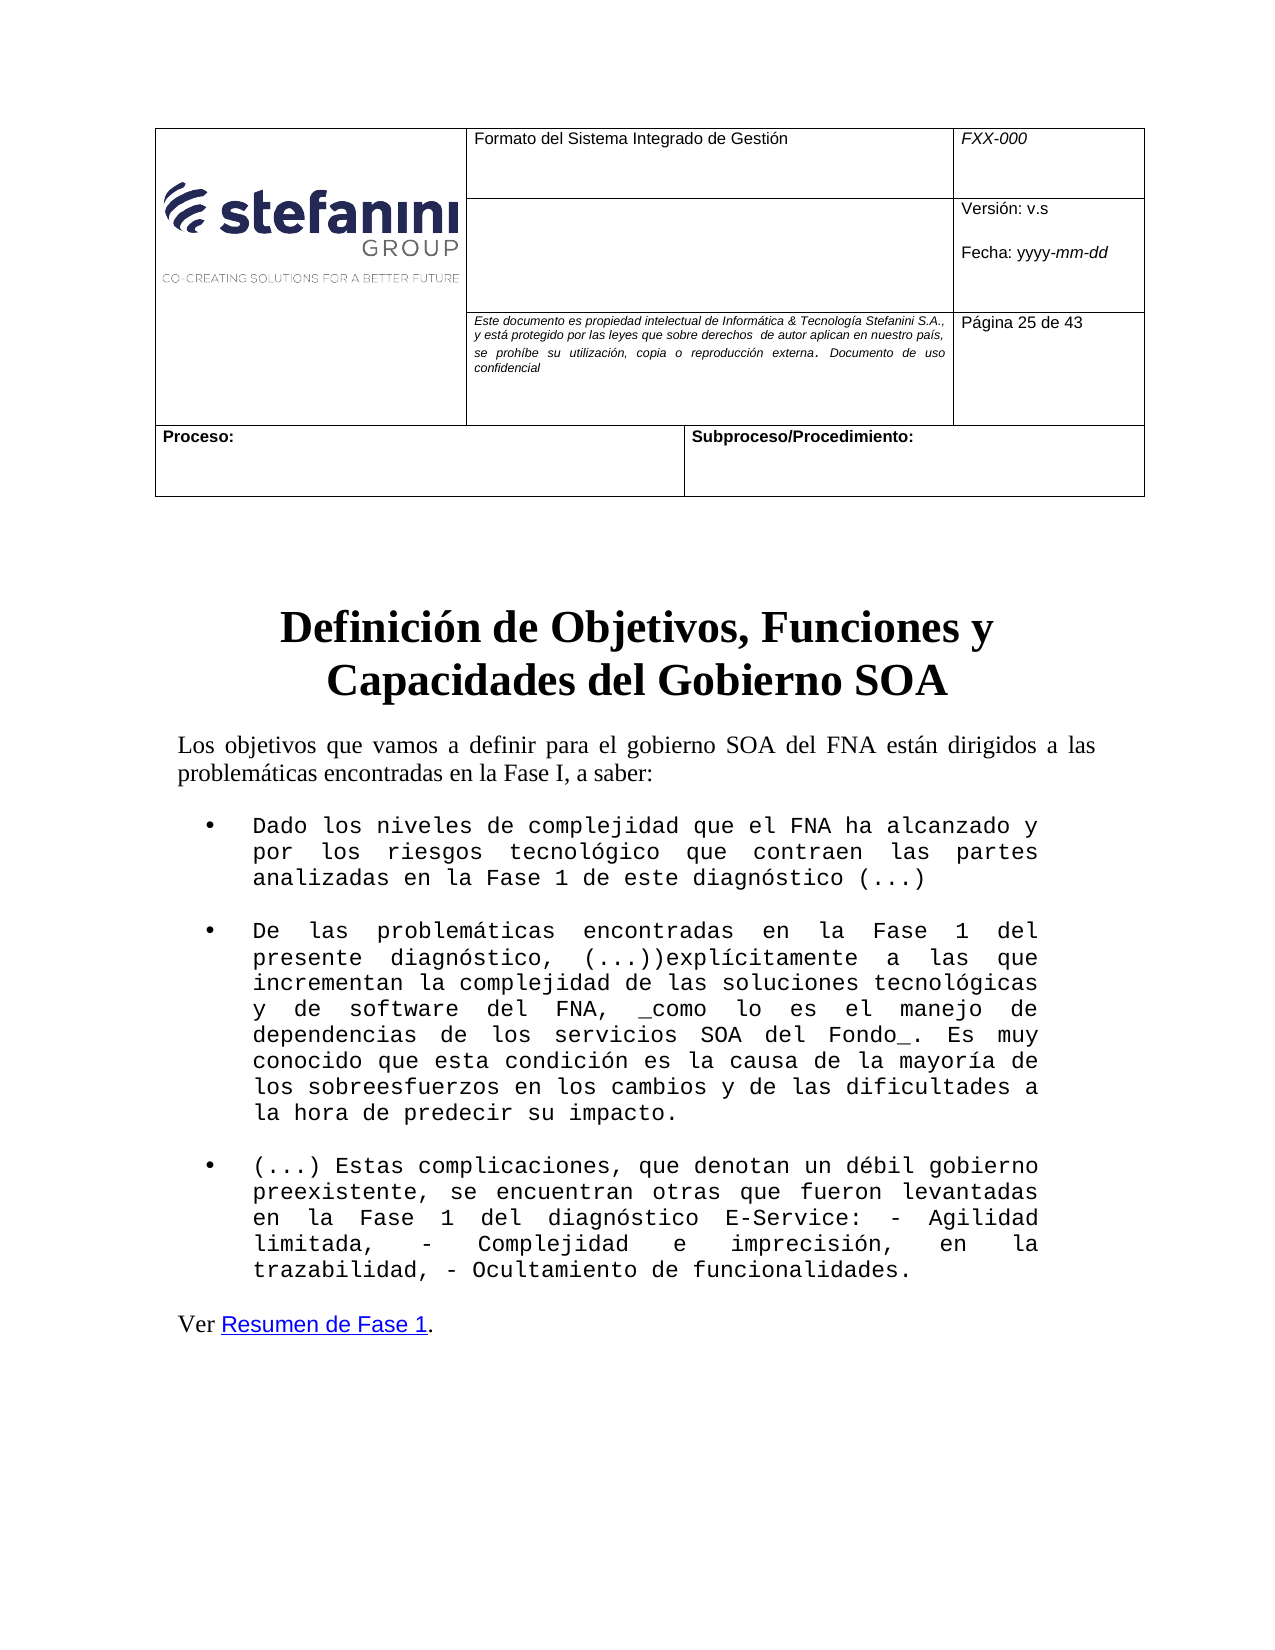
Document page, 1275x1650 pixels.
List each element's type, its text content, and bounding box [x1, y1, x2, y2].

picture [162, 182, 460, 286]
list Dado los niveles de complejidad que el FNA ha alcanzado y por los riesgos tecnológico que contraen las partes analizadas en la Fase 1 de este diagnóstico (...) [202, 812, 1039, 892]
text Ver Resumen de Fase 1. [177, 1309, 1098, 1338]
list (...) Estas complicaciones, que denotan un débil gobierno preexistente, se encuentran otras que fueron levantadas en la Fase 1 del diagnóstico E-Service: - Agilidad limitada, - Complejidad e imprecisión, en la trazabilidad, - Ocultamiento de funcionalidades. [202, 1152, 1039, 1284]
subtitle Definición de Objetivos, Funciones y Capacidades del Gobierno SOA [177, 599, 1098, 705]
list De las problemáticas encontradas en la Fase 1 del presente diagnóstico, (...))explícitamente a las que incrementan la complejidad de las soluciones tecnológicas y de software del FNA, _como lo es el manejo de dependencias de los servicios SOA del Fondo_. Es muy conocido que esta condición es la causa de la mayoría de los sobreesfuerzos en los cambios y de las dificultades a la hora de predecir su impacto. [202, 917, 1039, 1127]
text Los objetivos que vamos a definir para el gobierno SOA del FNA están dirigidos a las problemáticas encontradas en la Fase I, a saber: [177, 730, 1098, 787]
